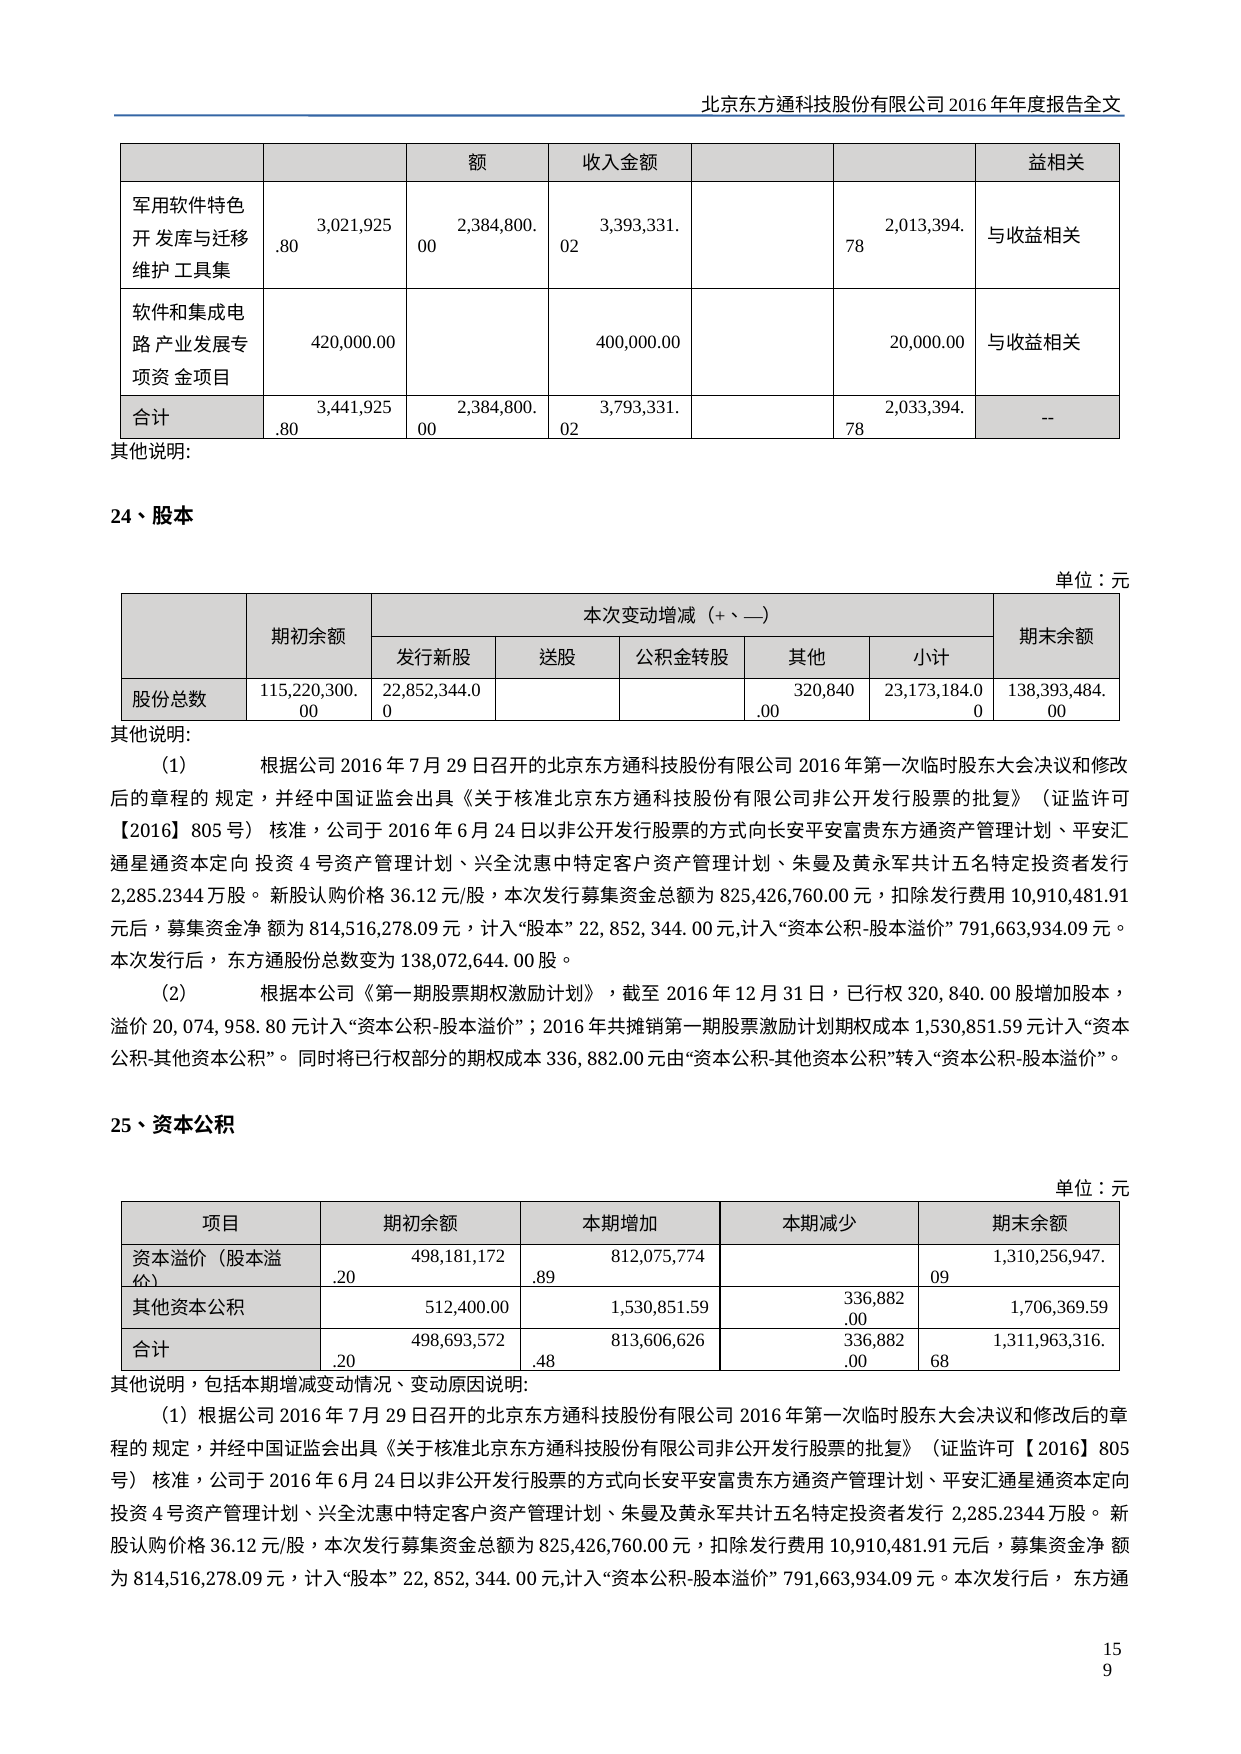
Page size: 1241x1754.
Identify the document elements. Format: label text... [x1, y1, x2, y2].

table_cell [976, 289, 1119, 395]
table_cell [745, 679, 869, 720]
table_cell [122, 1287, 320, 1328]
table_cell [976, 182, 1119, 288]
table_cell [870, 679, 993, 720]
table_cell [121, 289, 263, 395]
text 其他说明: [110, 439, 1130, 464]
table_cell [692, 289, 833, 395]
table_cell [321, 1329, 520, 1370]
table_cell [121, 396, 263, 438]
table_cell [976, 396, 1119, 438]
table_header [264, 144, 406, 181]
text 25、资本公积 [110, 1110, 1130, 1138]
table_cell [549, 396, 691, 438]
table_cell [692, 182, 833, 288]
text 24、股本 [110, 502, 1130, 530]
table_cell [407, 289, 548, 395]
text 单位：元 [110, 568, 1130, 593]
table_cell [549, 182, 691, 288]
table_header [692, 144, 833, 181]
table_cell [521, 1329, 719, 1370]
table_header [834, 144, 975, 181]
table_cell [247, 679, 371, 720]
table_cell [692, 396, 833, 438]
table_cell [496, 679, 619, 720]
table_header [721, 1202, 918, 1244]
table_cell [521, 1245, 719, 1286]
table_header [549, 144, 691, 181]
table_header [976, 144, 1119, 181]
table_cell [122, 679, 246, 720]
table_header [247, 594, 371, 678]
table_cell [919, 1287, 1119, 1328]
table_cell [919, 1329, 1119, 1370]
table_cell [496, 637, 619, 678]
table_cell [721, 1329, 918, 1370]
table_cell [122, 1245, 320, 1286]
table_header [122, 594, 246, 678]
text 单位：元 [110, 1176, 1130, 1201]
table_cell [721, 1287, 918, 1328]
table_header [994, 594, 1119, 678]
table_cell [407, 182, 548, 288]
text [110, 1397, 1130, 1592]
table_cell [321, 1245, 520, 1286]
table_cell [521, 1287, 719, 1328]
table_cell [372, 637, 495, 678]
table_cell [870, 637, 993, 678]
text （2） 根据本公司《第一期股票期权激励计划》，截至2016年12月31日，已行权320, 840. 00股增加股本，溢价20, 074, 958. 80 元计入“资本公积-股本溢价”；2016年共摊销第一期股票激励计划期权成本1,530,851.59元计入“资本公积-其他资本公积”。 同时将已行权部分的期权成本336, 882.00元由“资本公积-其他资本公积”转入“资本公积-股本溢价”。 [110, 974, 1130, 1072]
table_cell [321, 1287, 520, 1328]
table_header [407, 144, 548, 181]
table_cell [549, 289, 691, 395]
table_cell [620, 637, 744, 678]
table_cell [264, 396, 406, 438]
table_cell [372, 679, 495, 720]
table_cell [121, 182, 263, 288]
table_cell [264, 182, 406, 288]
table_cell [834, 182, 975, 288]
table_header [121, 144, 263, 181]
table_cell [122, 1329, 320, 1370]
text 其他说明，包括本期增减变动情况、变动原因说明: [110, 1371, 1130, 1397]
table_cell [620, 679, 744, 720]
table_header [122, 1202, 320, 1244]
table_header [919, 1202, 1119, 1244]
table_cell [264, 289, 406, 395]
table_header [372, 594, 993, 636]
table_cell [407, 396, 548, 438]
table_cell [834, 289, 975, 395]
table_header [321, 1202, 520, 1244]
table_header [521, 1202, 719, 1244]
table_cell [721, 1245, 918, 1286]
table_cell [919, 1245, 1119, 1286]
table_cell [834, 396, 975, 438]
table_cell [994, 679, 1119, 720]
text 其他说明: [110, 721, 1130, 747]
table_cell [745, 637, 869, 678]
